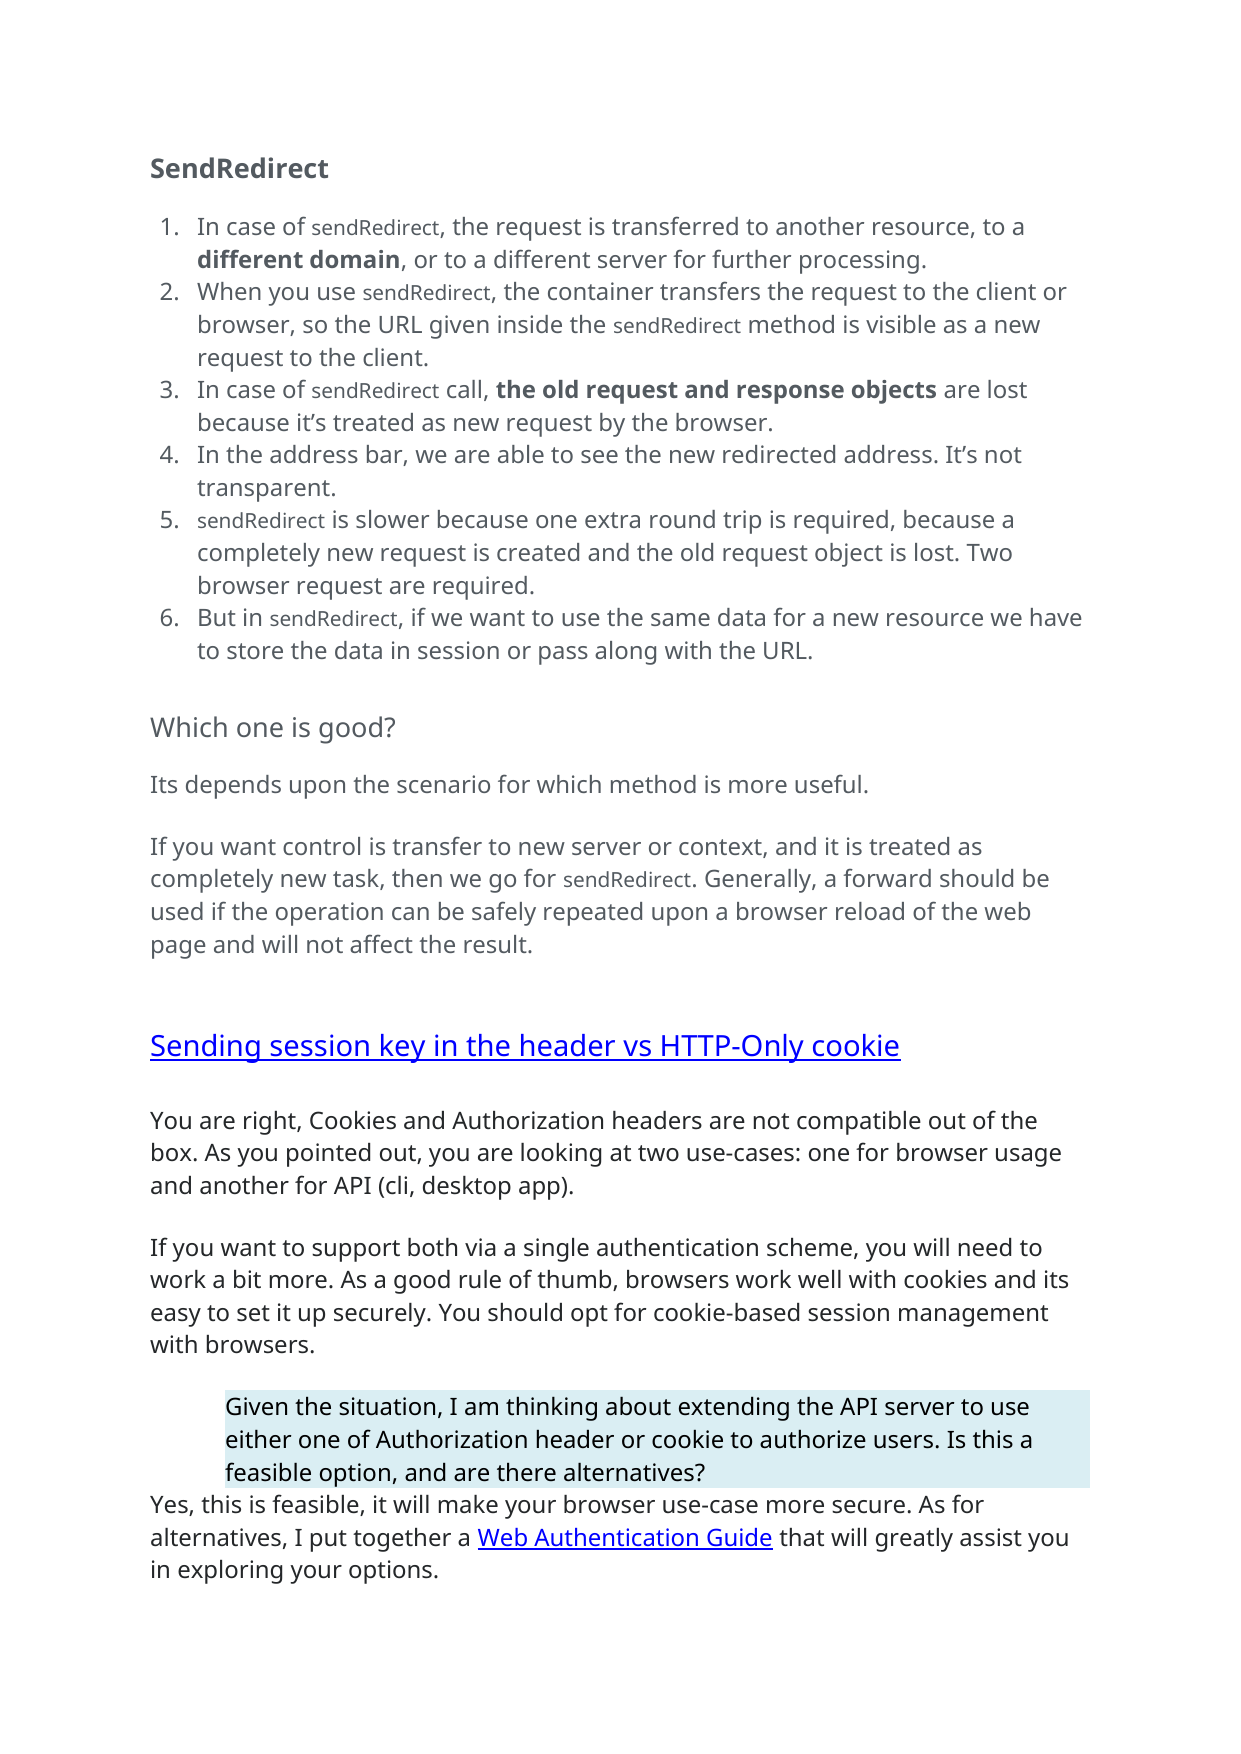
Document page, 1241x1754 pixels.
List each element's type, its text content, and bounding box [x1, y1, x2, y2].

list sendRedirect is slower because one extra round trip is required, because a completely new request is created and the old request object is lost. Two browser request are required. [159, 503, 1090, 601]
text Its depends upon the scenario for which method is more useful. [150, 768, 1090, 801]
subtitle Sending session key in the header vs HTTP-Only cookie [150, 1025, 1090, 1065]
text Given the situation, I am thinking about extending the API server to use either one of Authorization header or cookie to authorize users. Is this a feasible option, and are there alternatives? [225, 1390, 1090, 1488]
list In the address bar, we are able to see the new redirected address. It’s not transparent. [159, 438, 1090, 503]
subtitle Which one is good? [150, 708, 1090, 745]
list But in sendRedirect, if we want to use the same data for a new resource we have to store the data in session or pass along with the URL. [159, 601, 1090, 666]
list When you use sendRedirect, the container transfers the request to the client or browser, so the URL given inside the sendRedirect method is visible as a new request to the client. [159, 275, 1090, 373]
text Yes, this is feasible, it will make your browser use-case more secure. As for alternatives, I put together a Web Authentication Guide that will greatly assist you in exploring your options. [150, 1488, 1090, 1586]
list In case of sendRedirect, the request is transferred to another resource, to a different domain, or to a different server for further processing. [159, 210, 1090, 275]
subtitle SendRedirect [150, 150, 1090, 187]
list In case of sendRedirect call, the old request and response objects are lost because it’s treated as new request by the browser. [159, 373, 1090, 438]
text You are right, Cookies and Authorization headers are not compatible out of the box. As you pointed out, you are looking at two use-cases: one for browser usage and another for API (cli, desktop app). [150, 1103, 1090, 1201]
text If you want to support both via a single authentication scheme, you will need to work a bit more. As a good rule of thumb, browsers work well with cookies and its easy to set it up securely. You should opt for cookie-based session management with browsers. [150, 1231, 1090, 1361]
text If you want control is transfer to new server or context, and it is treated as completely new task, then we go for sendRedirect. Generally, a forward should be used if the operation can be safely repeated upon a browser reload of the web page and will not affect the result. [150, 830, 1090, 960]
